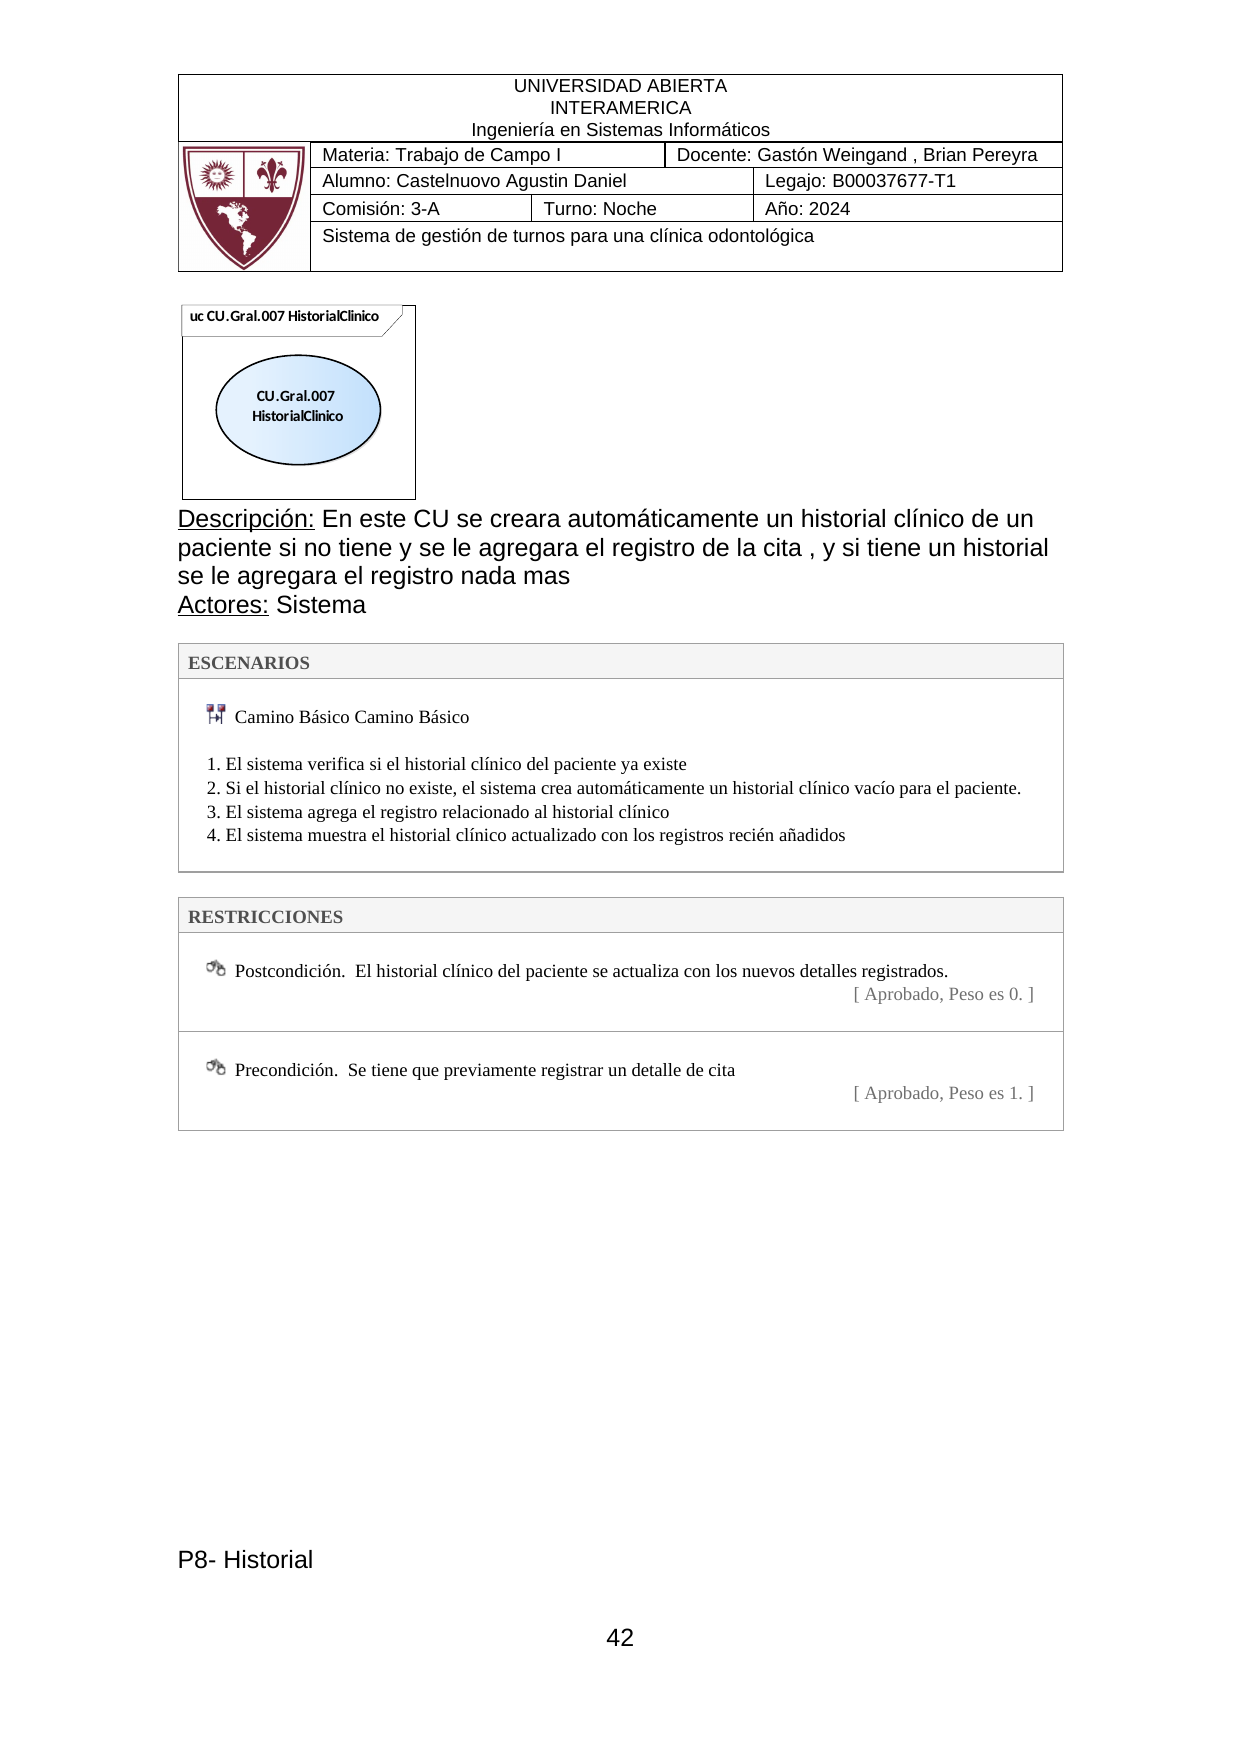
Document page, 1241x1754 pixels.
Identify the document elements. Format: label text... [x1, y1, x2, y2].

table_header ESCENARIOS [179, 644, 1063, 678]
text Actores: Sistema [177, 590, 1063, 619]
table_cell Precondición. Se tiene que previamente registrar un detalle de cita [ Aprobado, Peso es 1. ] [179, 1032, 1063, 1129]
picture [206, 1057, 226, 1077]
text Descripción: En este CU se creara automáticamente un historial clínico de un paciente si no tiene y se le agregara el registro de la cita , y si tiene un historial se le agregara el registro nada mas [177, 504, 1063, 590]
table_header RESTRICCIONES [179, 898, 1063, 932]
text P8- Historial [177, 1545, 1063, 1573]
table_cell Camino Básico Camino Básico 1. El sistema verifica si el historial clínico del paciente ya existe 2. Si el historial clínico no existe, el sistema crea automáticamente un historial clínico vacío para el paciente. 3. El sistema agrega el registro relacionado al historial clínico 4. El sistema muestra el historial clínico actualizado con los registros recién añadidos [179, 679, 1063, 871]
table_cell Postcondición. El historial clínico del paciente se actualiza con los nuevos detalles registrados. [ Aprobado, Peso es 0. ] [179, 933, 1063, 1031]
picture [206, 958, 226, 978]
picture [206, 704, 226, 724]
picture [178, 142, 310, 271]
